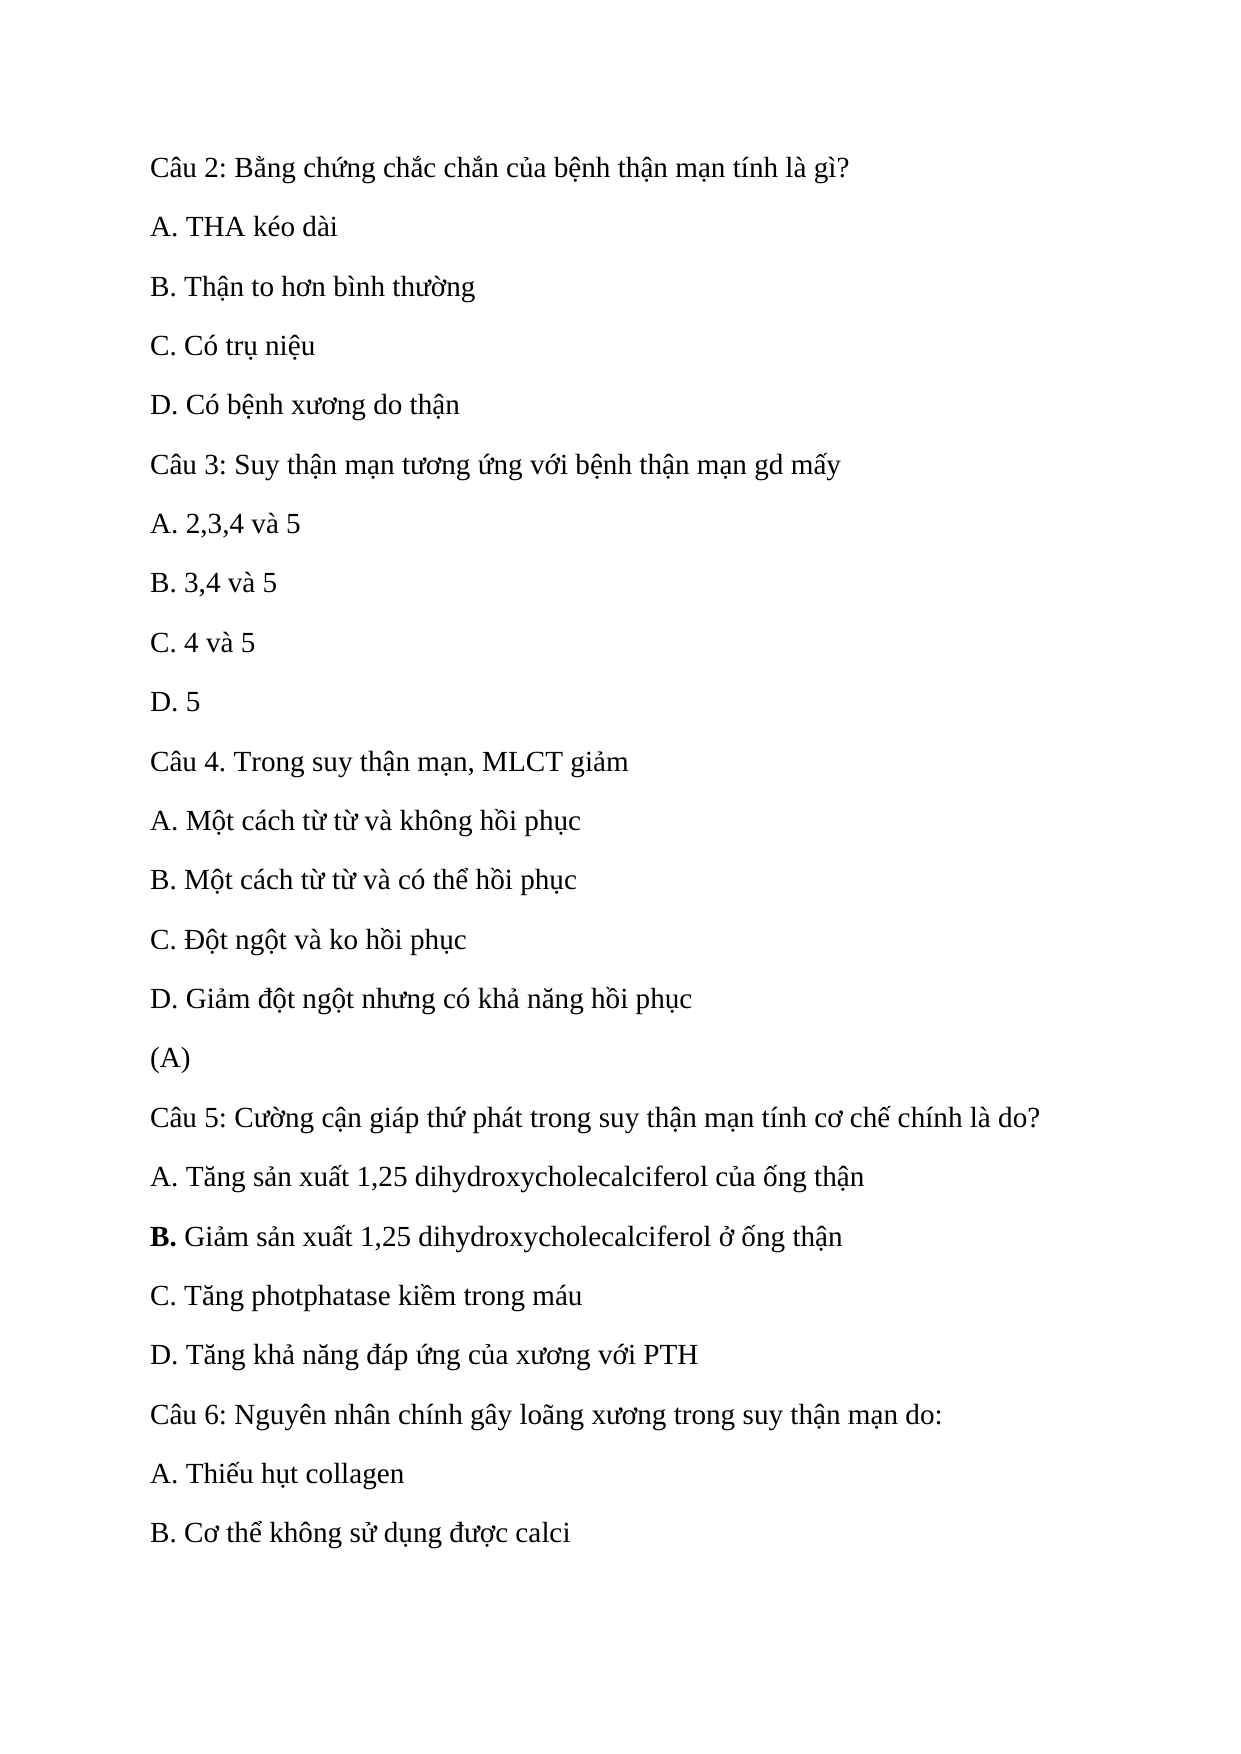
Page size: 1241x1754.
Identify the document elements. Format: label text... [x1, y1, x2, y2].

text D. Có bệnh xương do thận [150, 387, 1090, 421]
text Câu 2: Bằng chứng chắc chắn của bệnh thận mạn tính là gì? [150, 150, 1090, 183]
text B. Thận to hơn bình thường [150, 269, 1090, 302]
text B. Cơ thể không sử dụng được calci [150, 1516, 1090, 1549]
text Câu 6: Nguyên nhân chính gây loãng xương trong suy thận mạn do: [150, 1397, 1090, 1430]
text A. Tăng sản xuất 1,25 dihydroxycholecalciferol của ống thận [150, 1159, 1090, 1193]
text A. Một cách từ từ và không hồi phục [150, 803, 1090, 837]
text B. 3,4 và 5 [150, 566, 1090, 599]
text A. THA kéo dài [150, 209, 1090, 243]
text C. Đột ngột và ko hồi phục [150, 922, 1090, 955]
text D. 5 [150, 684, 1090, 718]
text Câu 5: Cường cận giáp thứ phát trong suy thận mạn tính cơ chế chính là do? [150, 1100, 1090, 1133]
text D. Tăng khả năng đáp ứng của xương với PTH [150, 1337, 1090, 1371]
text C. Tăng photphatase kiềm trong máu [150, 1278, 1090, 1312]
text B. Giảm sản xuất 1,25 dihydroxycholecalciferol ở ống thận [150, 1219, 1090, 1252]
text (A) [150, 1041, 1090, 1074]
text Câu 3: Suy thận mạn tương ứng với bệnh thận mạn gd mấy [150, 447, 1090, 480]
text D. Giảm đột ngột nhưng có khả năng hồi phục [150, 981, 1090, 1015]
text B. Một cách từ từ và có thể hồi phục [150, 862, 1090, 896]
text A. 2,3,4 và 5 [150, 506, 1090, 540]
text Câu 4. Trong suy thận mạn, MLCT giảm [150, 744, 1090, 777]
text A. Thiếu hụt collagen [150, 1456, 1090, 1490]
text C. Có trụ niệu [150, 328, 1090, 362]
text C. 4 và 5 [150, 625, 1090, 658]
